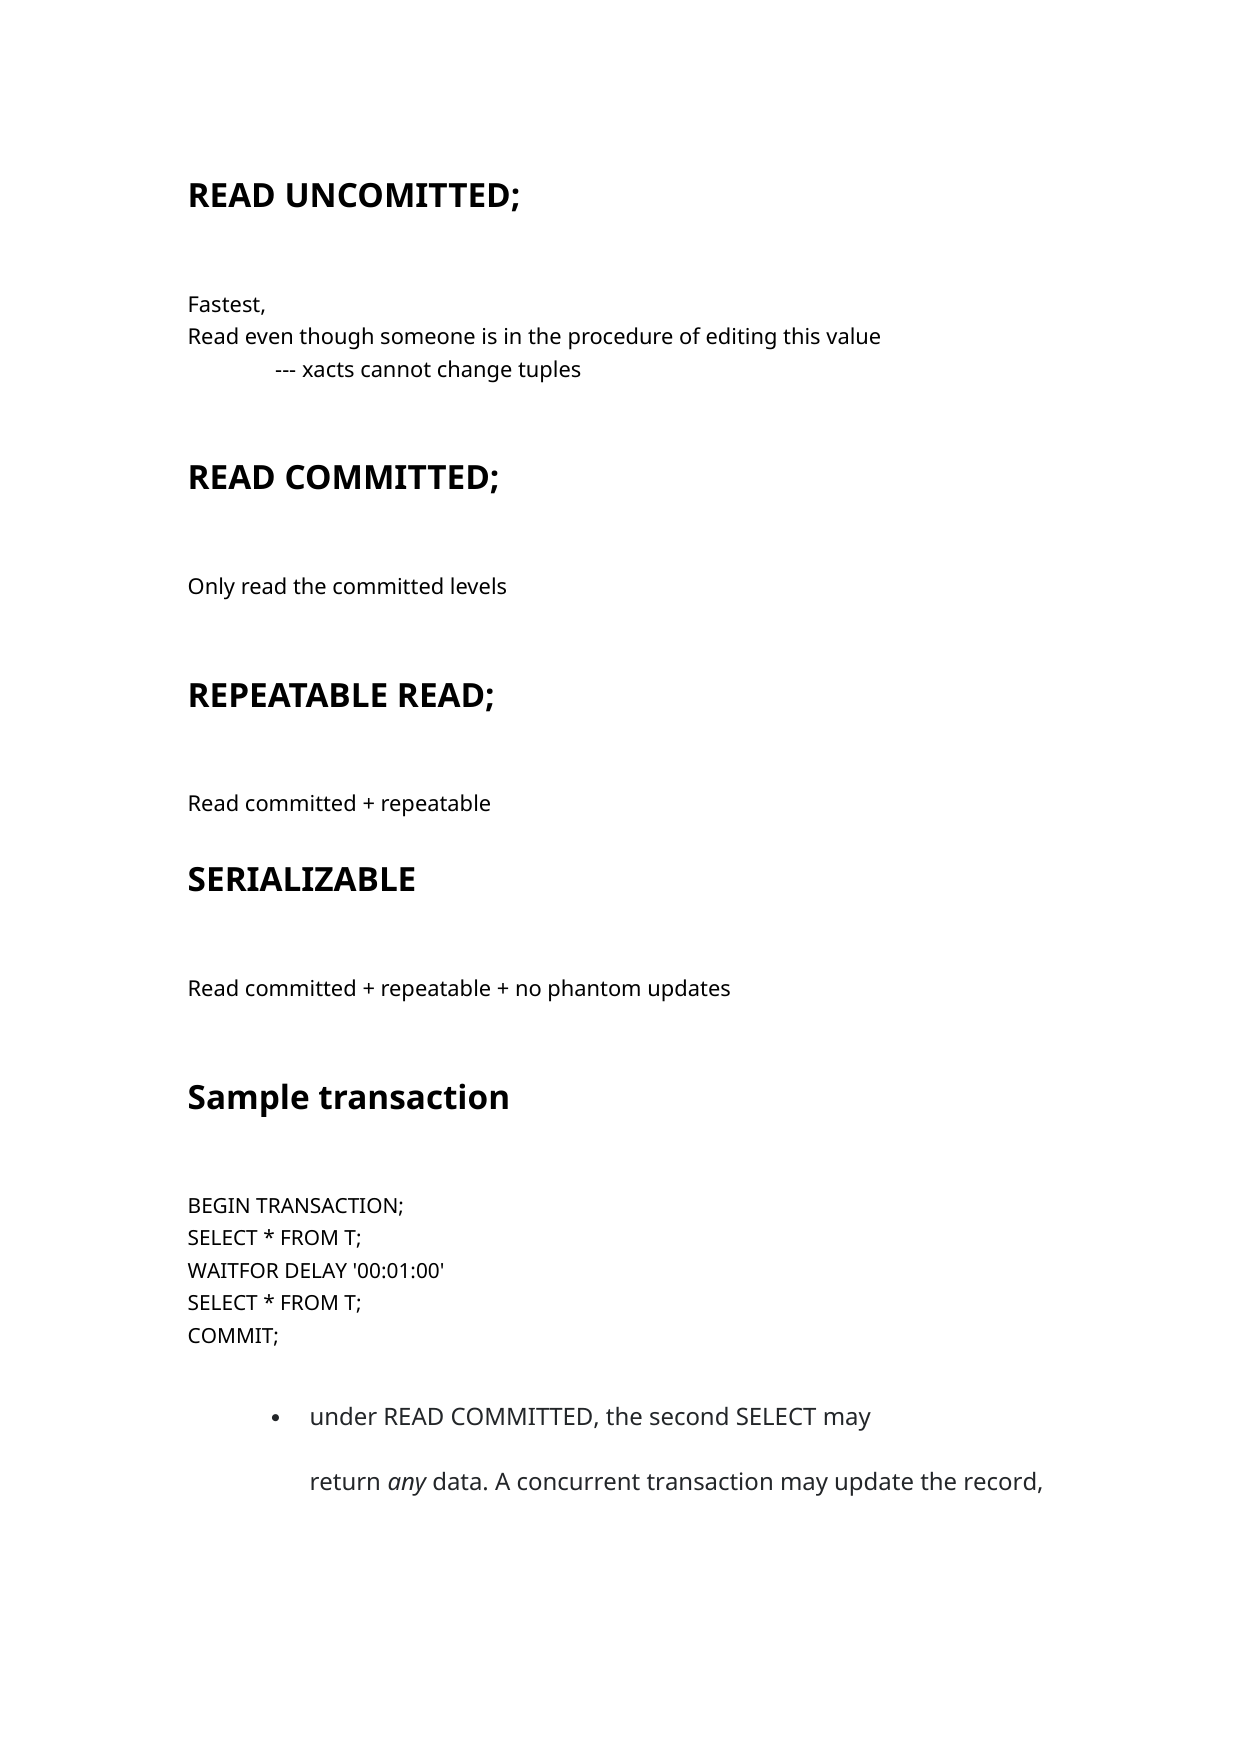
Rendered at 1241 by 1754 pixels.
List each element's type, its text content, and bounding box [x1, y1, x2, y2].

text Fastest, [187, 287, 1053, 320]
text SELECT * FROM T; [187, 1221, 1053, 1254]
subtitle READ UNCOMITTED; [187, 162, 1053, 227]
text Read committed + repeatable [187, 787, 1053, 819]
text WAITFOR DELAY '00:01:00' [187, 1254, 1053, 1286]
text SELECT * FROM T; [187, 1286, 1053, 1319]
subtitle SERIALIZABLE [187, 846, 1053, 911]
text COMMIT; [187, 1319, 1053, 1351]
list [272, 1384, 1053, 1514]
text Read committed + repeatable + no phantom updates [187, 972, 1053, 1004]
text Read even though someone is in the procedure of editing this value [187, 320, 1053, 352]
subtitle Sample transaction [187, 1064, 1053, 1129]
text --- xacts cannot change tuples [187, 352, 1053, 385]
text Only read the committed levels [187, 569, 1053, 602]
subtitle REPEATABLE READ; [187, 662, 1053, 727]
text BEGIN TRANSACTION; [187, 1189, 1053, 1221]
subtitle READ COMMITTED; [187, 444, 1053, 509]
